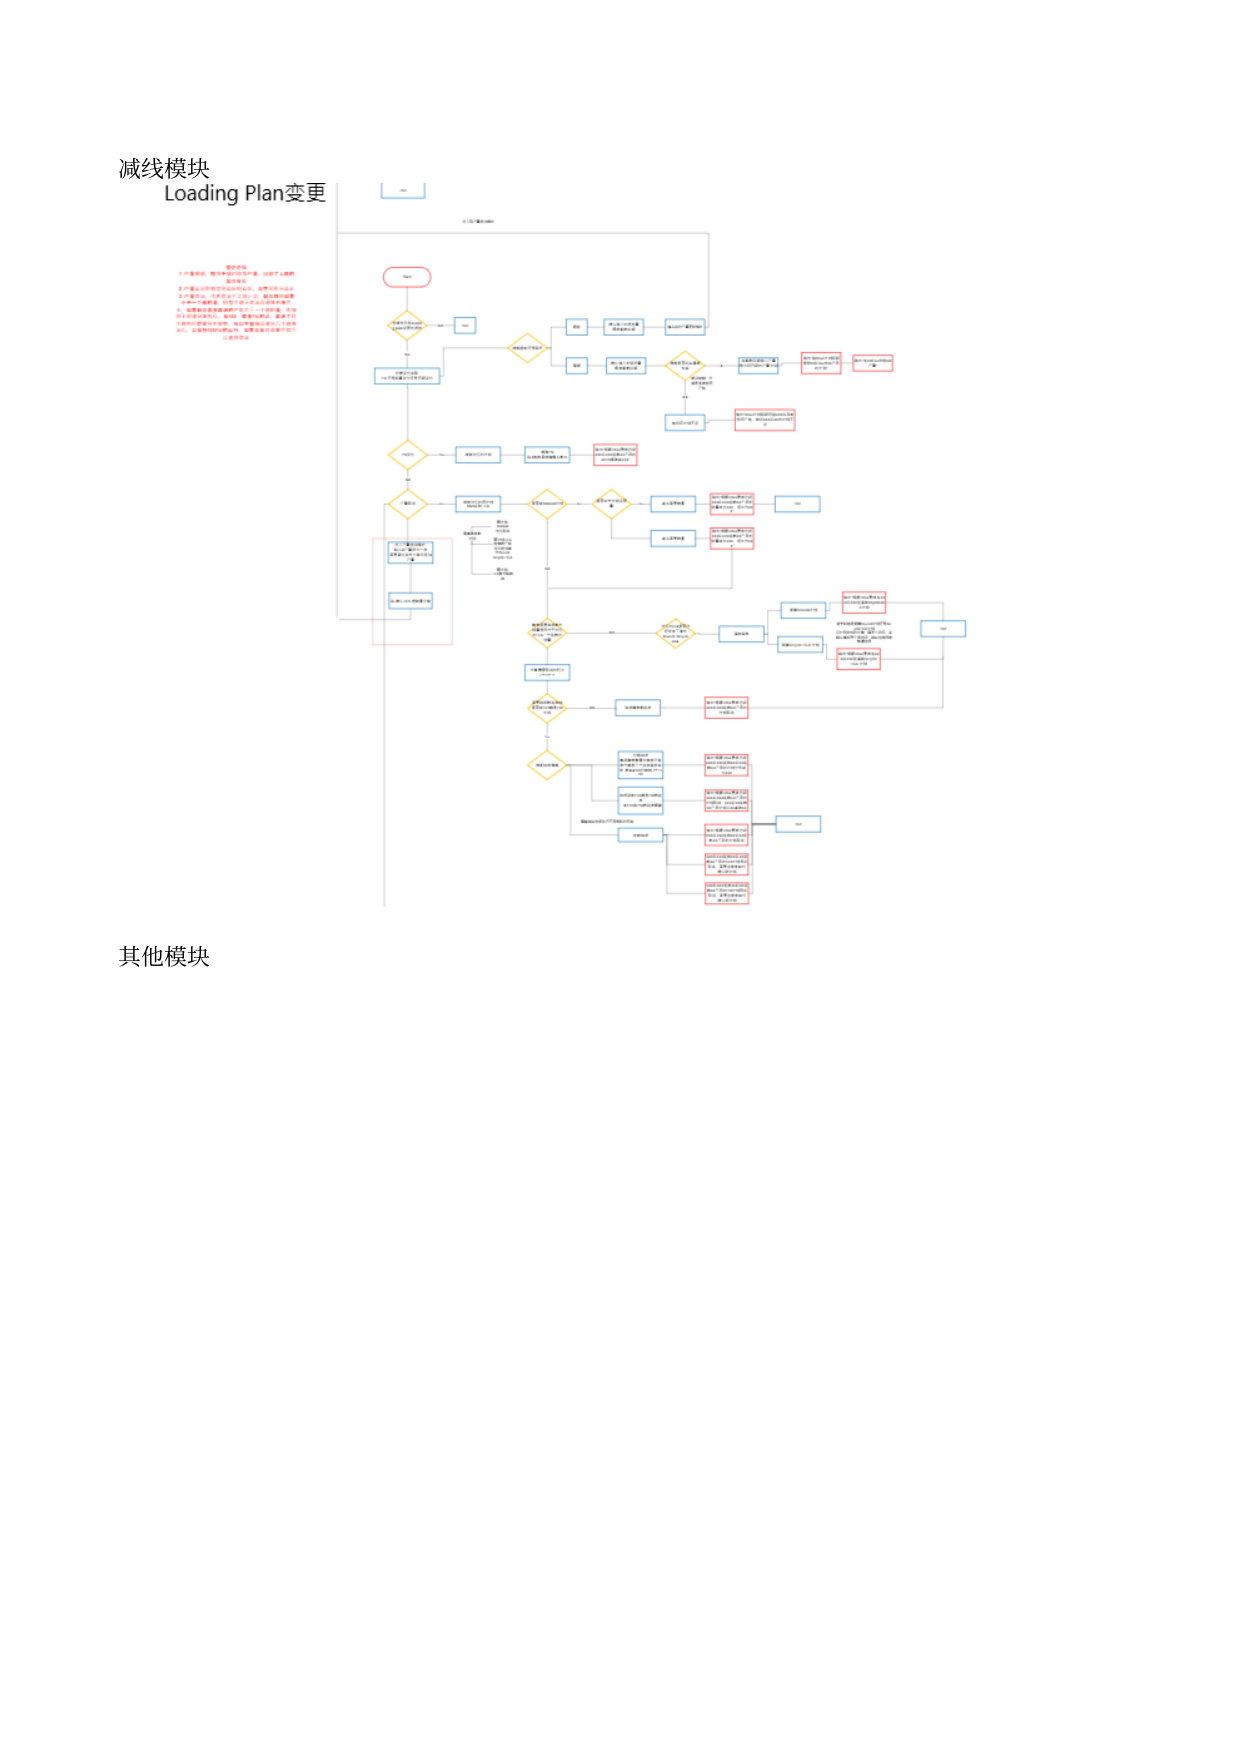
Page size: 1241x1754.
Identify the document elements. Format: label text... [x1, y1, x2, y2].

text 其他模块 [118, 939, 1122, 972]
picture [118, 183, 1065, 907]
